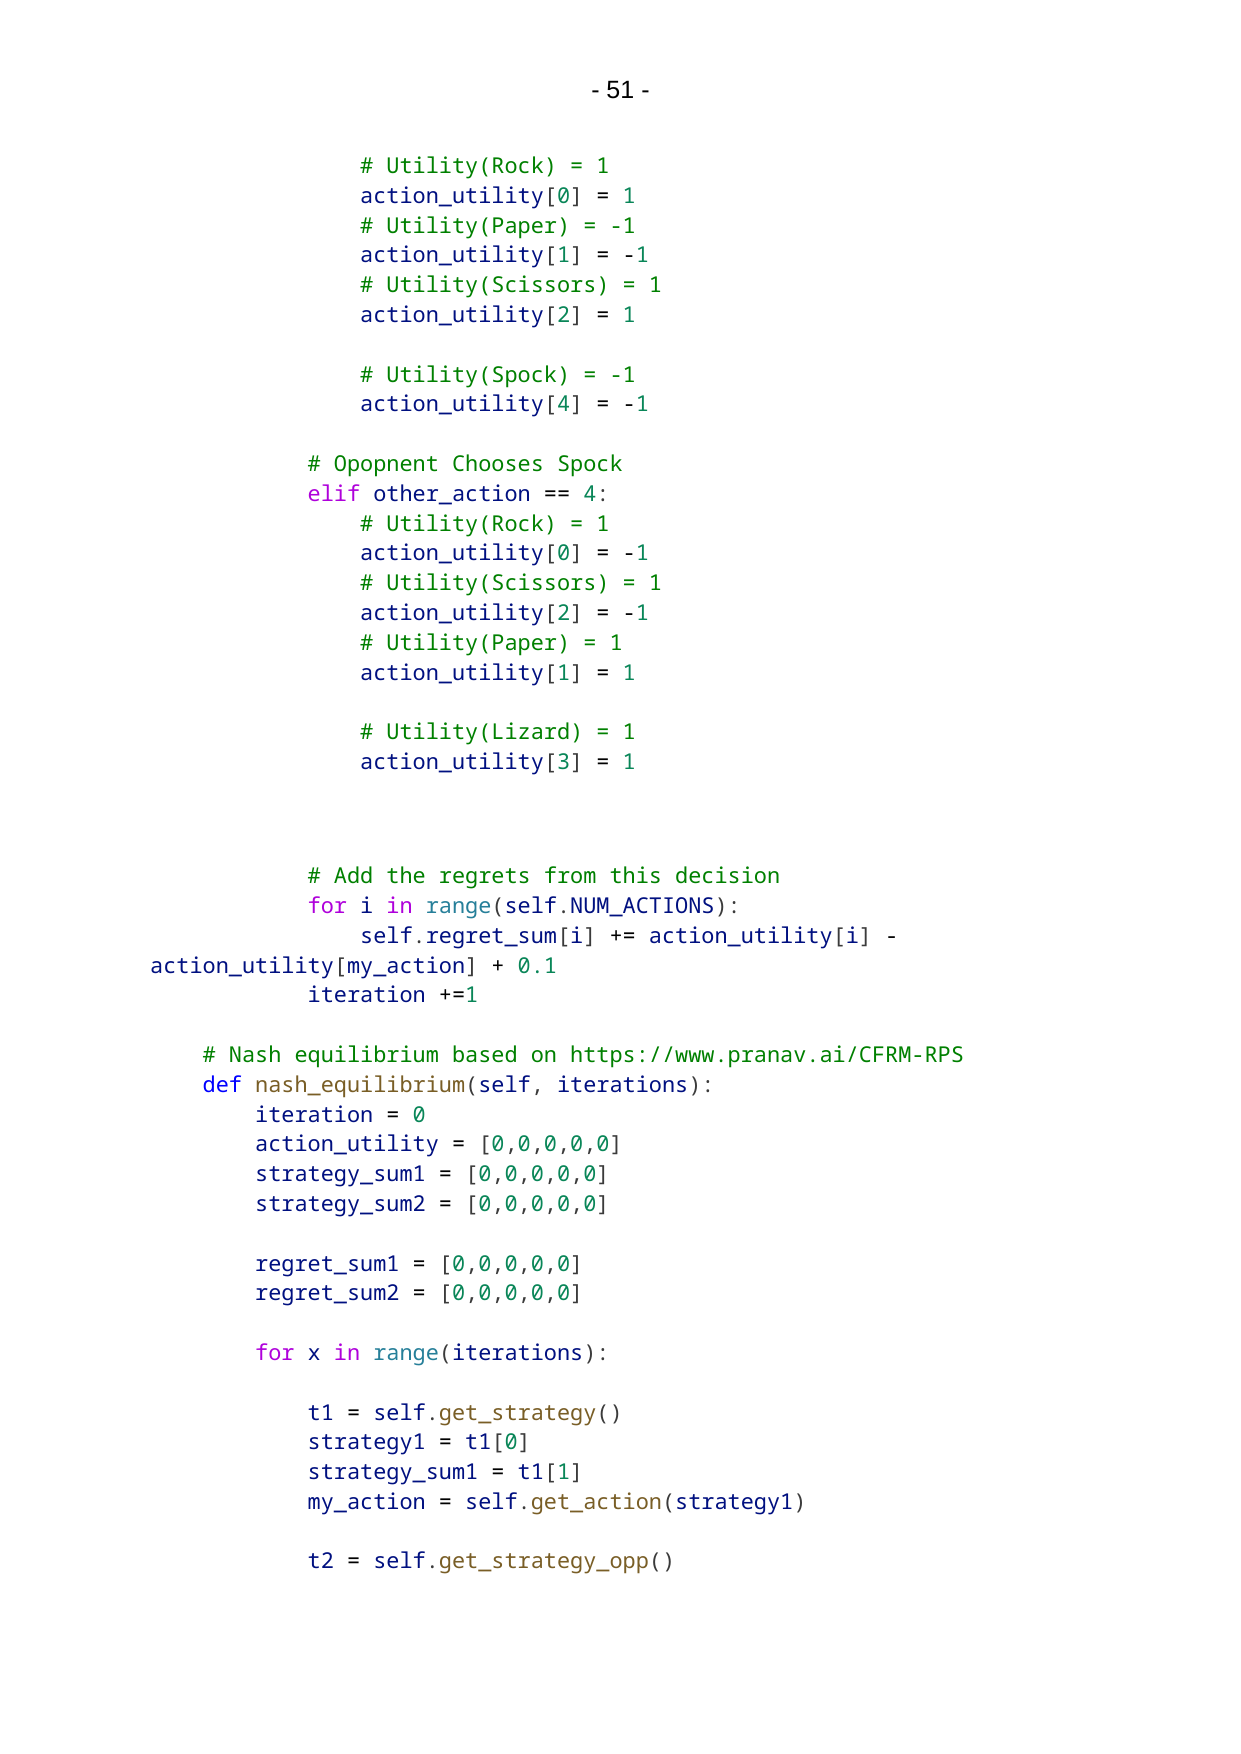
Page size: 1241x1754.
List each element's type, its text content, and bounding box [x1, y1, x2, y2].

text for i in range(self.NUM_ACTIONS): [150, 890, 1090, 920]
text # Utility(Rock) = 1 [150, 507, 1090, 537]
text elif other_action == 4: [150, 478, 1090, 507]
text action_utility[2] = 1 [150, 299, 1090, 329]
text action_utility = [0,0,0,0,0] [150, 1128, 1090, 1158]
text iteration = 0 [150, 1098, 1090, 1128]
text strategy_sum1 = t1[1] [150, 1456, 1090, 1486]
text self.regret_sum[i] += action_utility[i] - action_utility[my_action] + 0.1 [150, 920, 1090, 979]
text action_utility[1] = -1 [150, 239, 1090, 269]
text # Nash equilibrium based on https://www.pranav.ai/CFRM-RPS [150, 1039, 1090, 1069]
text action_utility[2] = -1 [150, 597, 1090, 627]
text action_utility[1] = 1 [150, 656, 1090, 686]
text for x in range(iterations): [150, 1337, 1090, 1367]
text def nash_equilibrium(self, iterations): [150, 1069, 1090, 1098]
text my_action = self.get_action(strategy1) [150, 1486, 1090, 1516]
text # Opopnent Chooses Spock [150, 448, 1090, 478]
text t2 = self.get_strategy_opp() [150, 1545, 1090, 1575]
text action_utility[0] = 1 [150, 180, 1090, 209]
text action_utility[4] = -1 [150, 388, 1090, 418]
text # Utility(Paper) = -1 [150, 209, 1090, 239]
text # Utility(Spock) = -1 [150, 358, 1090, 388]
text t1 = self.get_strategy() [150, 1396, 1090, 1426]
text # Utility(Paper) = 1 [150, 627, 1090, 656]
text action_utility[3] = 1 [150, 746, 1090, 776]
text strategy_sum2 = [0,0,0,0,0] [150, 1188, 1090, 1218]
text strategy1 = t1[0] [150, 1426, 1090, 1456]
text strategy_sum1 = [0,0,0,0,0] [150, 1158, 1090, 1188]
text # Utility(Scissors) = 1 [150, 567, 1090, 597]
text regret_sum2 = [0,0,0,0,0] [150, 1277, 1090, 1307]
text # Utility(Rock) = 1 [150, 150, 1090, 180]
text iteration +=1 [150, 979, 1090, 1009]
text # Utility(Lizard) = 1 [150, 716, 1090, 746]
text # Utility(Scissors) = 1 [150, 269, 1090, 299]
text regret_sum1 = [0,0,0,0,0] [150, 1247, 1090, 1277]
text action_utility[0] = -1 [150, 537, 1090, 567]
text # Add the regrets from this decision [150, 860, 1090, 890]
